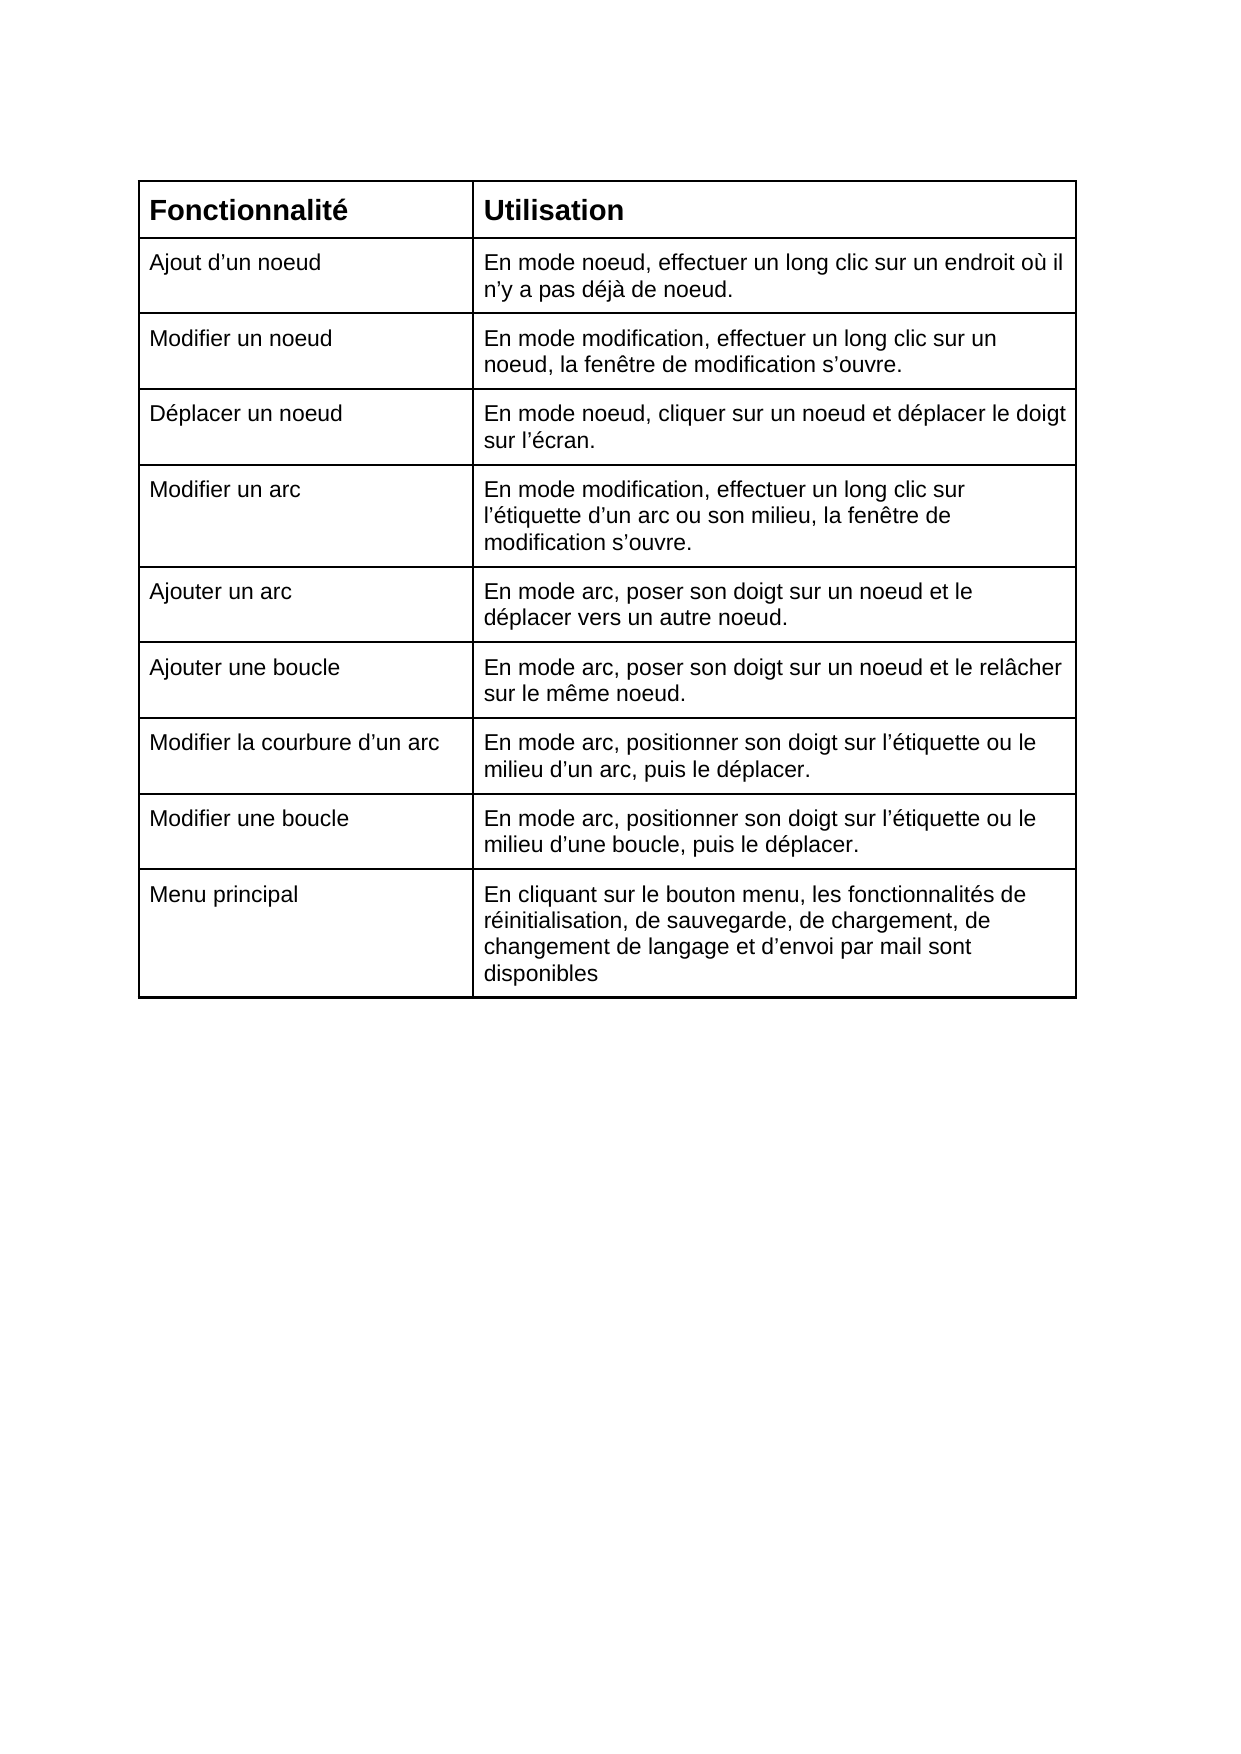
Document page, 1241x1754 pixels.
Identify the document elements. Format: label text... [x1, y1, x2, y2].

table_cell En mode arc, poser son doigt sur un noeud et le relâcher sur le même noeud. [474, 643, 1075, 717]
table_cell En mode arc, positionner son doigt sur l’étiquette ou le milieu d’une boucle, puis le déplacer. [474, 795, 1075, 868]
table_cell Modifier un noeud [140, 314, 472, 388]
table_cell En cliquant sur le bouton menu, les fonctionnalités de réinitialisation, de sauvegarde, de chargement, de changement de langage et d’envoi par mail sont disponibles [474, 870, 1075, 996]
table_cell En mode noeud, cliquer sur un noeud et déplacer le doigt sur l’écran. [474, 390, 1075, 463]
table_cell Déplacer un noeud [140, 390, 472, 463]
table_cell Modifier la courbure d’un arc [140, 719, 472, 792]
table_cell Ajouter un arc [140, 568, 472, 641]
table_cell Ajouter une boucle [140, 643, 472, 717]
table_header Utilisation [474, 182, 1075, 237]
table_cell Menu principal [140, 870, 472, 996]
table_cell Ajout d’un noeud [140, 239, 472, 312]
table_cell Modifier une boucle [140, 795, 472, 868]
table_cell Modifier un arc [140, 466, 472, 566]
table_cell En mode arc, positionner son doigt sur l’étiquette ou le milieu d’un arc, puis le déplacer. [474, 719, 1075, 792]
table_cell En mode arc, poser son doigt sur un noeud et le déplacer vers un autre noeud. [474, 568, 1075, 641]
table_cell En mode noeud, effectuer un long clic sur un endroit où il n’y a pas déjà de noeud. [474, 239, 1075, 312]
table_cell En mode modification, effectuer un long clic sur un noeud, la fenêtre de modification s’ouvre. [474, 314, 1075, 388]
table_header Fonctionnalité [140, 182, 472, 237]
table_cell En mode modification, effectuer un long clic sur l’étiquette d’un arc ou son milieu, la fenêtre de modification s’ouvre. [474, 466, 1075, 566]
